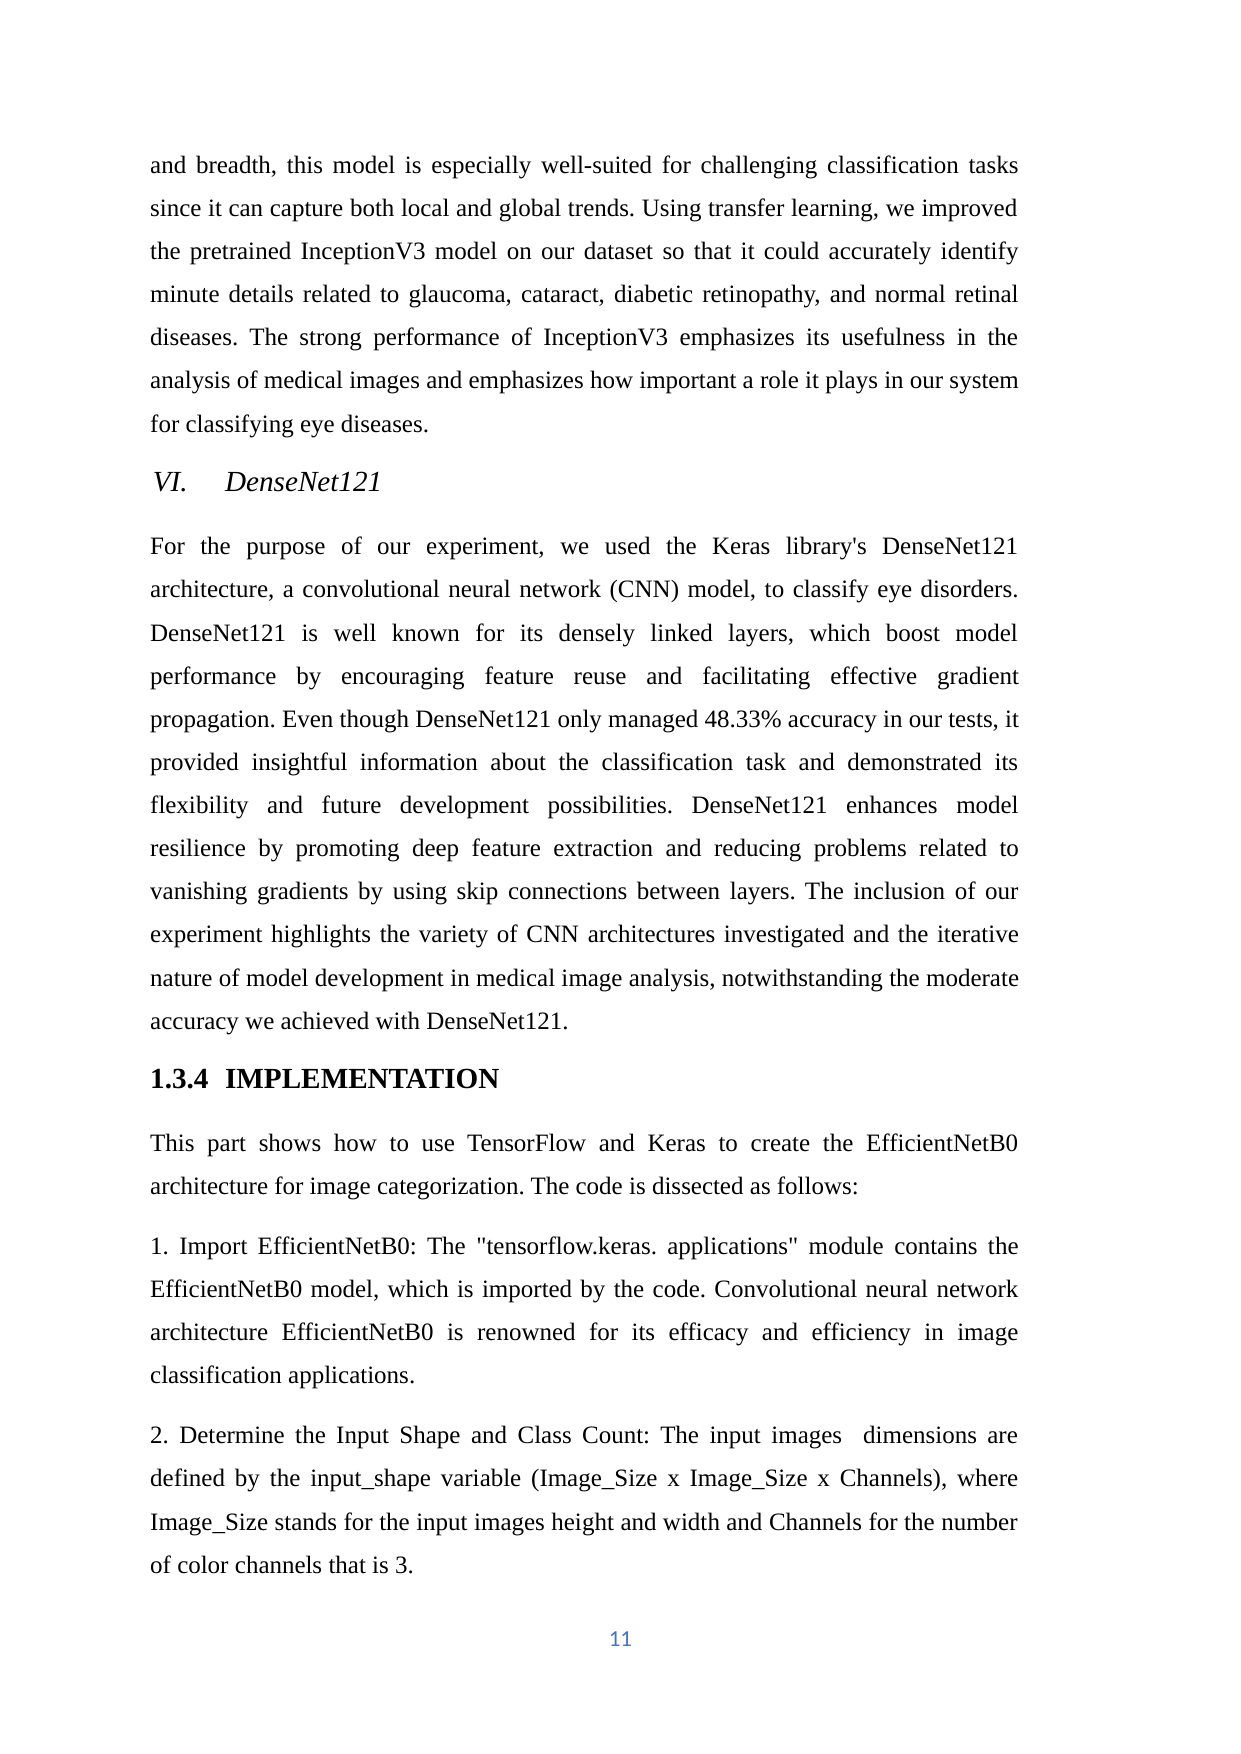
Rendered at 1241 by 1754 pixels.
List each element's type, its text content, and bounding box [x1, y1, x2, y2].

list IMPLEMENTATION [150, 1061, 1090, 1095]
text 1. Import EfficientNetB0: The "tensorflow.keras. applications" module contains the EfficientNetB0 model, which is imported by the code. Convolutional neural network architecture EfficientNetB0 is renowned for its efficacy and efficiency in image classification applications. [150, 1231, 1019, 1389]
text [150, 150, 1019, 437]
text For the purpose of our experiment, we used the Keras library's DenseNet121 architecture, a convolutional neural network (CNN) model, to classify eye disorders. DenseNet121 is well known for its densely linked layers, which boost model performance by encouraging feature reuse and facilitating effective gradient propagation. Even though DenseNet121 only managed 48.33% accuracy in our tests, it provided insightful information about the classification task and demonstrated its flexibility and future development possibilities. DenseNet121 enhances model resilience by promoting deep feature extraction and reducing problems related to vanishing gradients by using skip connections between layers. The inclusion of our experiment highlights the variety of CNN architectures investigated and the iterative nature of model development in medical image analysis, notwithstanding the moderate accuracy we achieved with DenseNet121. [150, 531, 1019, 1034]
list DenseNet121 [187, 464, 1090, 498]
text 2. Determine the Input Shape and Class Count: The input images dimensions are defined by the input_shape variable (Image_Size x Image_Size x Channels), where Image_Size stands for the input images height and width and Channels for the number of color channels that is 3. [150, 1420, 1019, 1578]
text This part shows how to use TensorFlow and Keras to create the EfficientNetB0 architecture for image categorization. The code is dissected as follows: [150, 1128, 1019, 1200]
